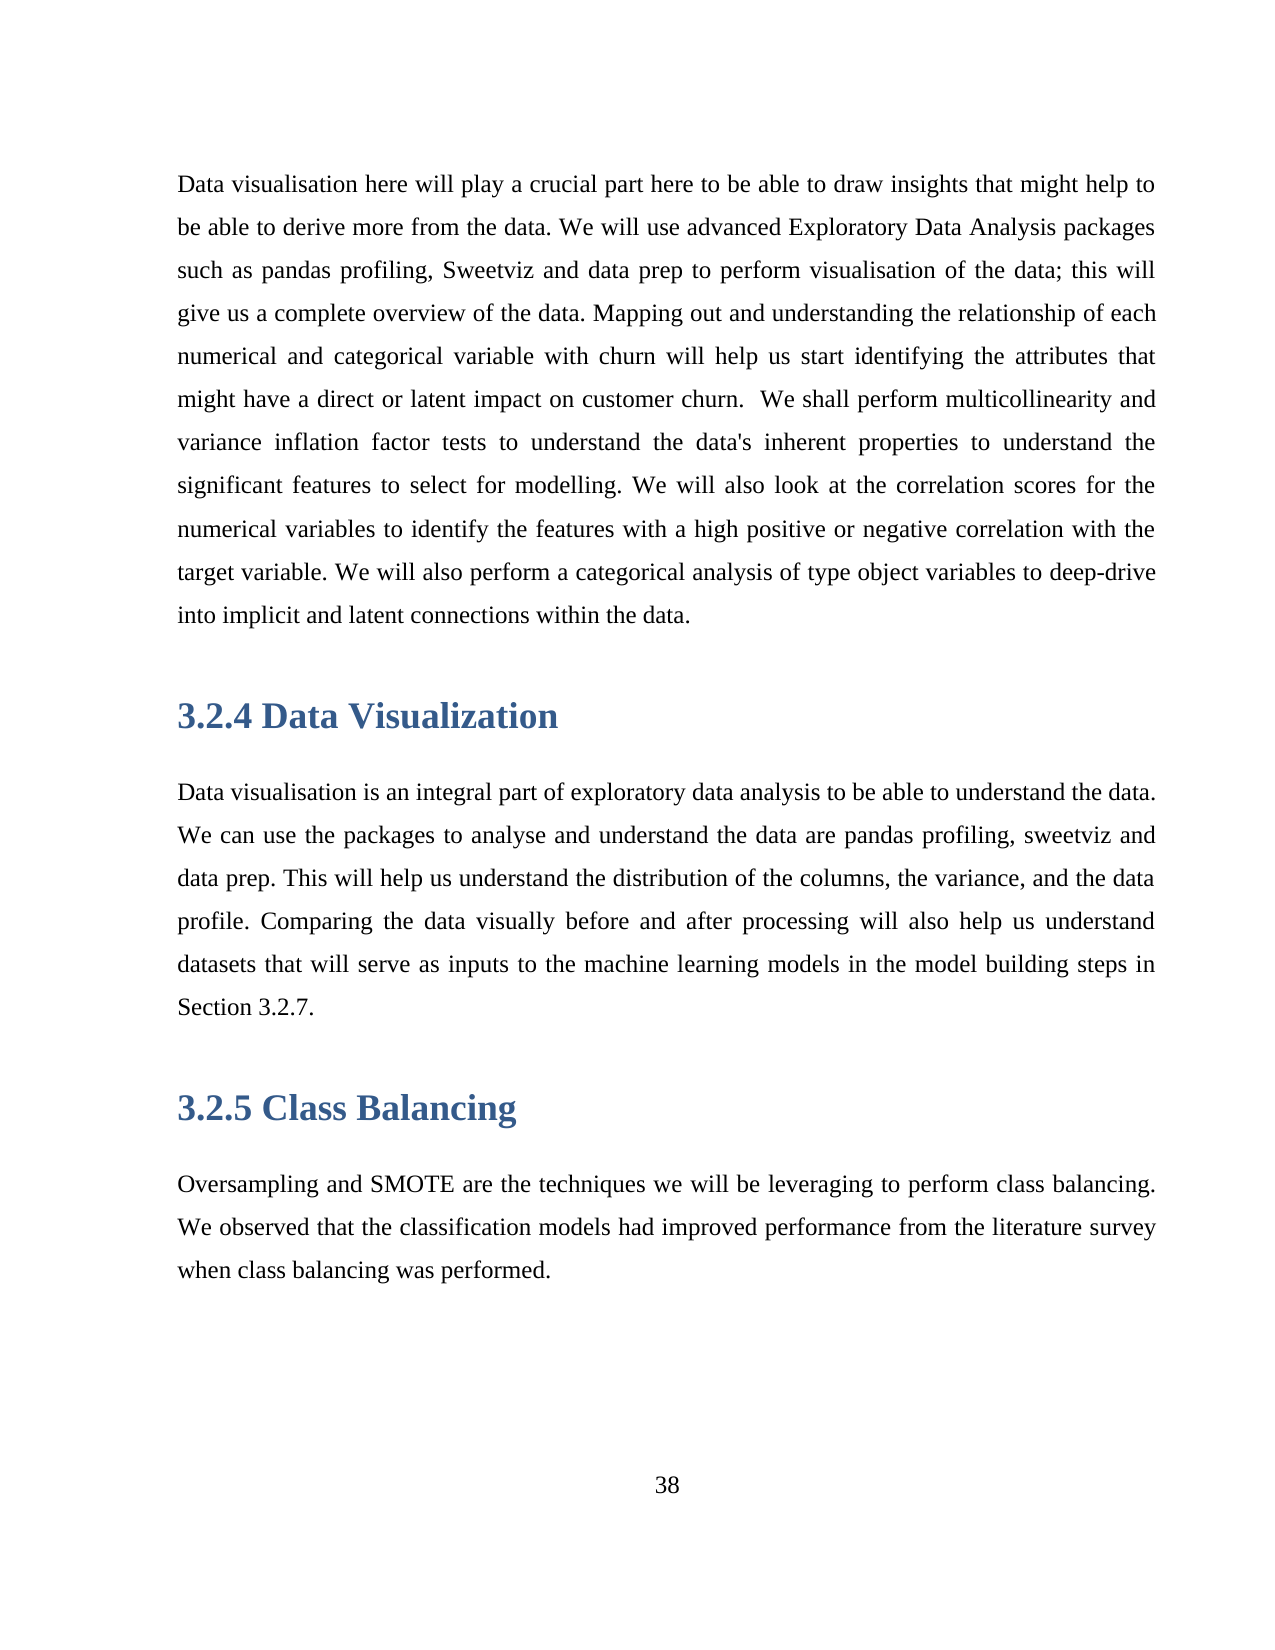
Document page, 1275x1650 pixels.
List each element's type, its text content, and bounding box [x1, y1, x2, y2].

text Oversampling and SMOTE are the techniques we will be leveraging to perform class balancing. We observed that the classification models had improved performance from the literature survey when class balancing was performed. [177, 1169, 1157, 1284]
subtitle 3.2.4 Data Visualization [177, 693, 1157, 736]
subtitle 3.2.5 Class Balancing [177, 1085, 1157, 1128]
text Data visualisation here will play a crucial part here to be able to draw insights that might help to be able to derive more from the data. We will use advanced Exploratory Data Analysis packages such as pandas profiling, Sweetviz and data prep to perform visualisation of the data; this will give us a complete overview of the data. Mapping out and understanding the relationship of each numerical and categorical variable with churn will help us start identifying the attributes that might have a direct or latent impact on customer churn. We shall perform multicollinearity and variance inflation factor tests to understand the data's inherent properties to understand the significant features to select for modelling. We will also look at the correlation scores for the numerical variables to identify the features with a high positive or negative correlation with the target variable. We will also perform a categorical analysis of type object variables to deep-drive into implicit and latent connections within the data. [177, 169, 1157, 629]
text Data visualisation is an integral part of exploratory data analysis to be able to understand the data. We can use the packages to analyse and understand the data are pandas profiling, sweetviz and data prep. This will help us understand the distribution of the columns, the variance, and the data profile. Comparing the data visually before and after processing will also help us understand datasets that will serve as inputs to the machine learning models in the model building steps in Section 3.2.7. [177, 777, 1157, 1021]
